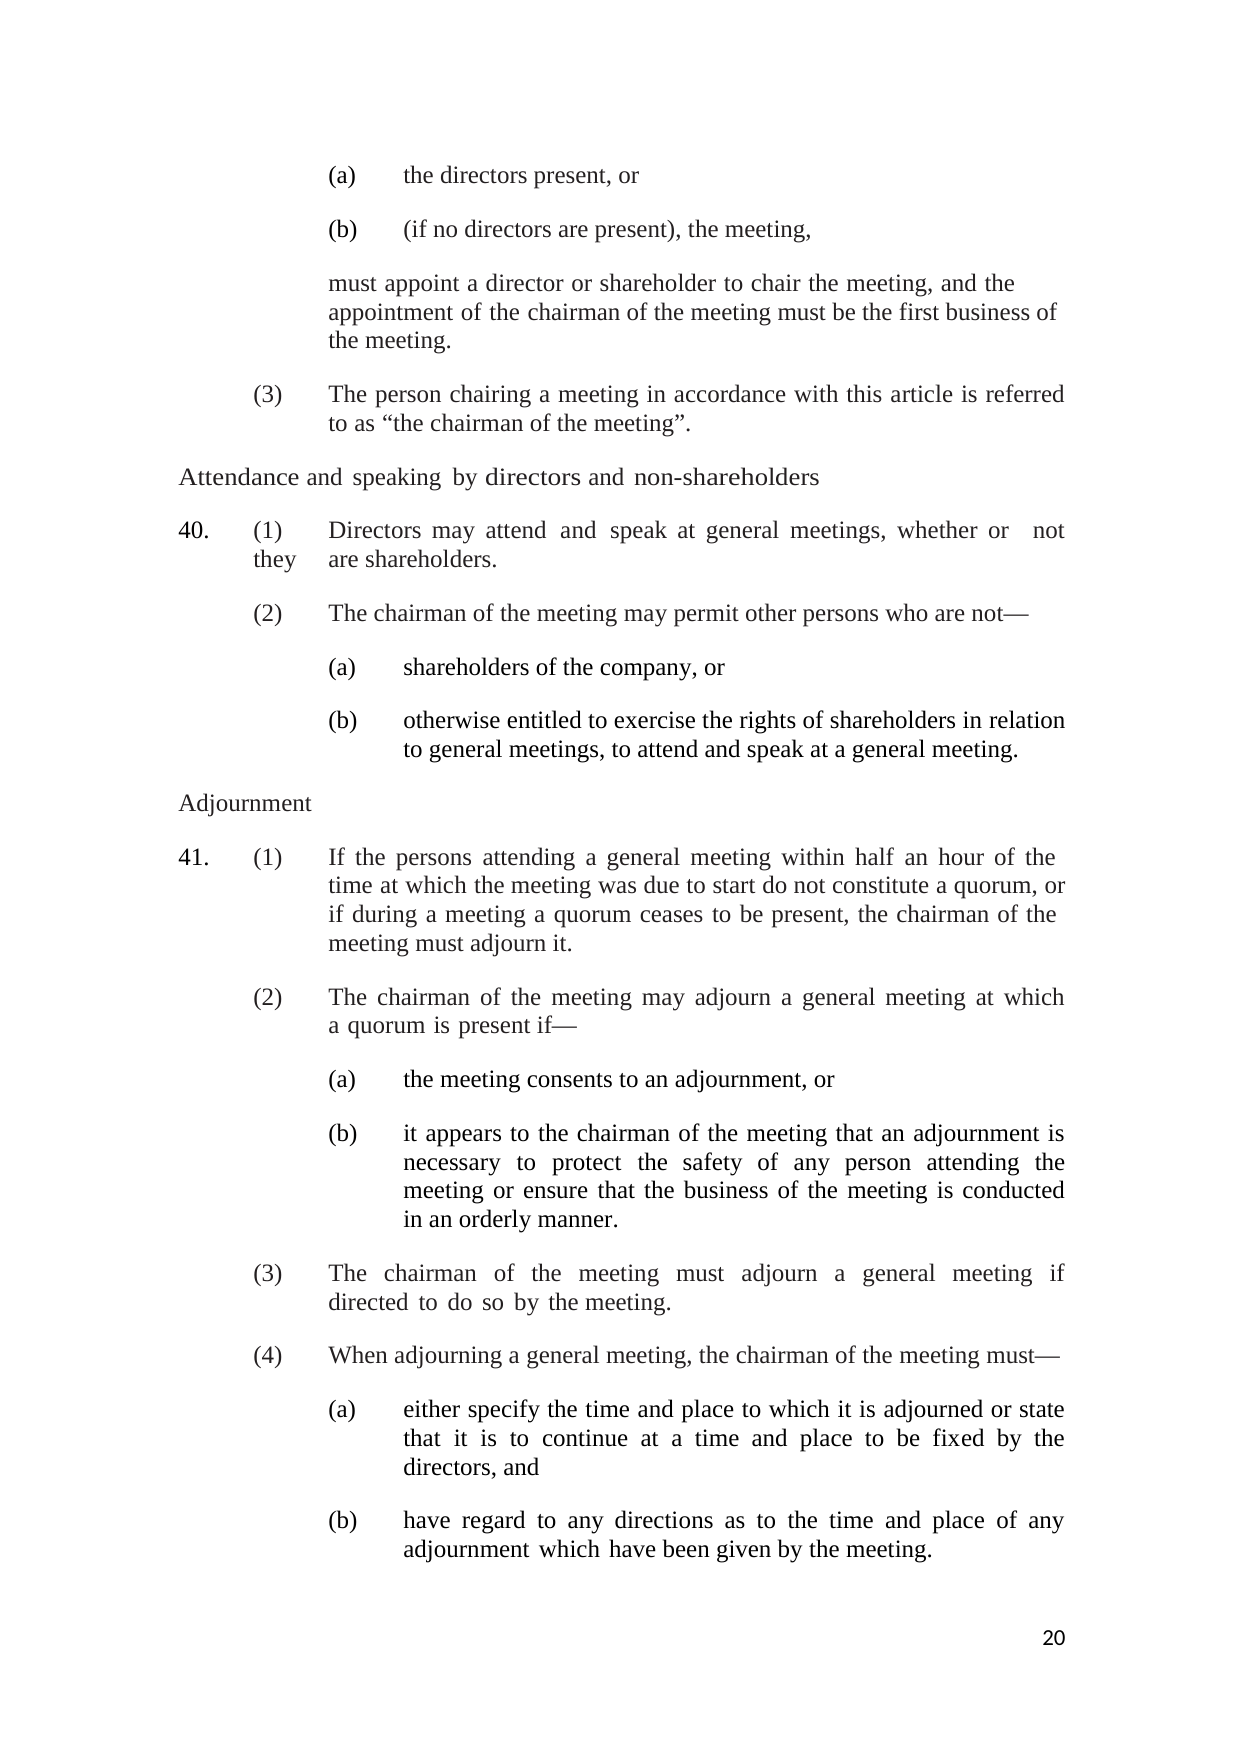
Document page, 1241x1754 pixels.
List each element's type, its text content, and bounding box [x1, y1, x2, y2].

subtitle (3) The person chairing a meeting in accordance with this article is referred to as “the chairman of the meeting”. [253, 379, 1065, 437]
text must appoint a director or shareholder to chair the meeting, and the appointment of the chairman of the meeting must be the first business of the meeting. [328, 268, 1059, 354]
subtitle (4) When adjourning a general meeting, the chairman of the meeting must— [253, 1340, 1065, 1369]
subtitle (1) If the persons attending a general meeting within half an hour of the time at which the meeting was due to start do not constitute a quorum, or if during a meeting a quorum ceases to be present, the chairman of the meeting must adjourn it. [178, 842, 1065, 957]
subtitle (3) The chairman of the meeting must adjourn a general meeting if directed to do so by the meeting. [253, 1258, 1065, 1315]
subtitle it appears to the chairman of the meeting that an adjournment is necessary to protect the safety of any person attending the meeting or ensure that the business of the meeting is conducted in an orderly manner. [328, 1118, 1065, 1233]
subtitle (2) The chairman of the meeting may adjourn a general meeting at which a quorum is present if— [253, 982, 1065, 1039]
subtitle otherwise entitled to exercise the rights of shareholders in relation to general meetings, to attend and speak at a general meeting. [328, 705, 1065, 763]
subtitle (if no directors are present), the meeting, [328, 214, 1065, 243]
text Adjournment [178, 788, 1067, 817]
subtitle (2) The chairman of the meeting may permit other persons who are not— [253, 598, 1065, 627]
subtitle the directors present, or [328, 160, 1065, 189]
subtitle the meeting consents to an adjournment, or [328, 1064, 1065, 1093]
subtitle (1) Directors may attend and speak at general meetings, whether or not they are shareholders. [178, 515, 1065, 573]
subtitle shareholders of the company, or [328, 652, 1065, 680]
text Attendance and speaking by directors and non-shareholders [178, 462, 1067, 490]
subtitle either specify the time and place to which it is adjourned or state that it is to continue at a time and place to be fixed by the directors, and [328, 1394, 1065, 1480]
subtitle have regard to any directions as to the time and place of any adjournment which have been given by the meeting. [328, 1505, 1065, 1563]
